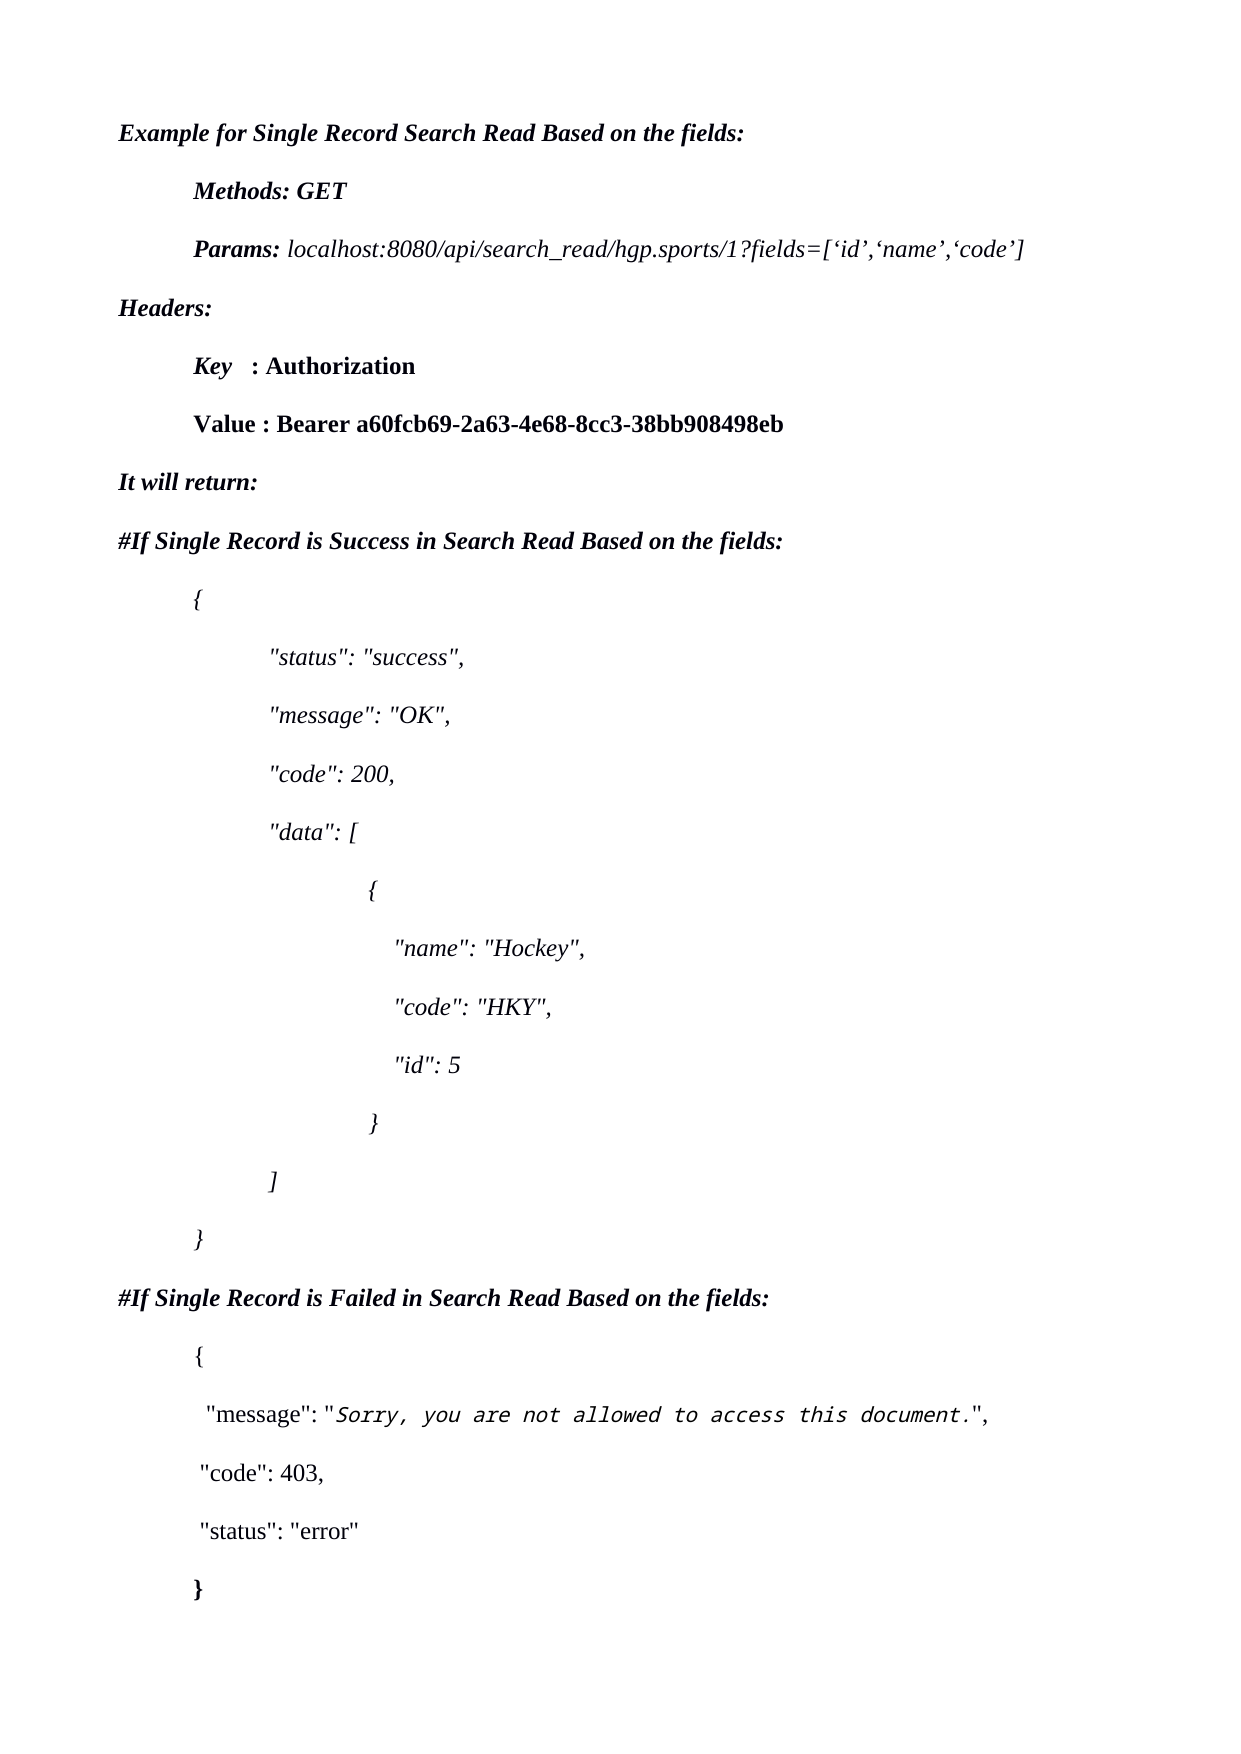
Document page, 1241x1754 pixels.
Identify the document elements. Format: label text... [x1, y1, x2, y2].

text } [118, 1224, 1122, 1253]
text #If Single Record is Success in Search Read Based on the fields: [118, 526, 1122, 554]
text } [118, 1574, 1122, 1603]
text "code": 403, [118, 1458, 1122, 1487]
text Key : Authorization [118, 351, 1122, 380]
text Params: localhost:8080/api/search_read/hgp.sports/1?fields=[‘id’,‘name’,‘code’] [118, 234, 1122, 263]
text "message": "Sorry, you are not allowed to access this document.", [118, 1399, 1122, 1429]
text { [118, 584, 1122, 613]
text It will return: [118, 467, 1122, 496]
text "status": "success", [118, 642, 1122, 671]
text "code": "HKY", [118, 992, 1122, 1020]
text } [118, 1108, 1122, 1137]
text { [118, 1341, 1122, 1370]
text "code": 200, [118, 759, 1122, 787]
text ] [118, 1166, 1122, 1195]
text Value : Bearer a60fcb69-2a63-4e68-8cc3-38bb908498eb [118, 409, 1122, 438]
text #If Single Record is Failed in Search Read Based on the fields: [118, 1283, 1122, 1311]
text { [118, 875, 1122, 904]
text "message": "OK", [118, 700, 1122, 729]
text Example for Single Record Search Read Based on the fields: [118, 118, 1122, 147]
text "data": [ [118, 817, 1122, 846]
text Headers: [118, 293, 1122, 322]
text Methods: GET [118, 176, 1122, 205]
text "status": "error" [118, 1516, 1122, 1545]
text "name": "Hockey", [118, 933, 1122, 962]
text "id": 5 [118, 1050, 1122, 1078]
